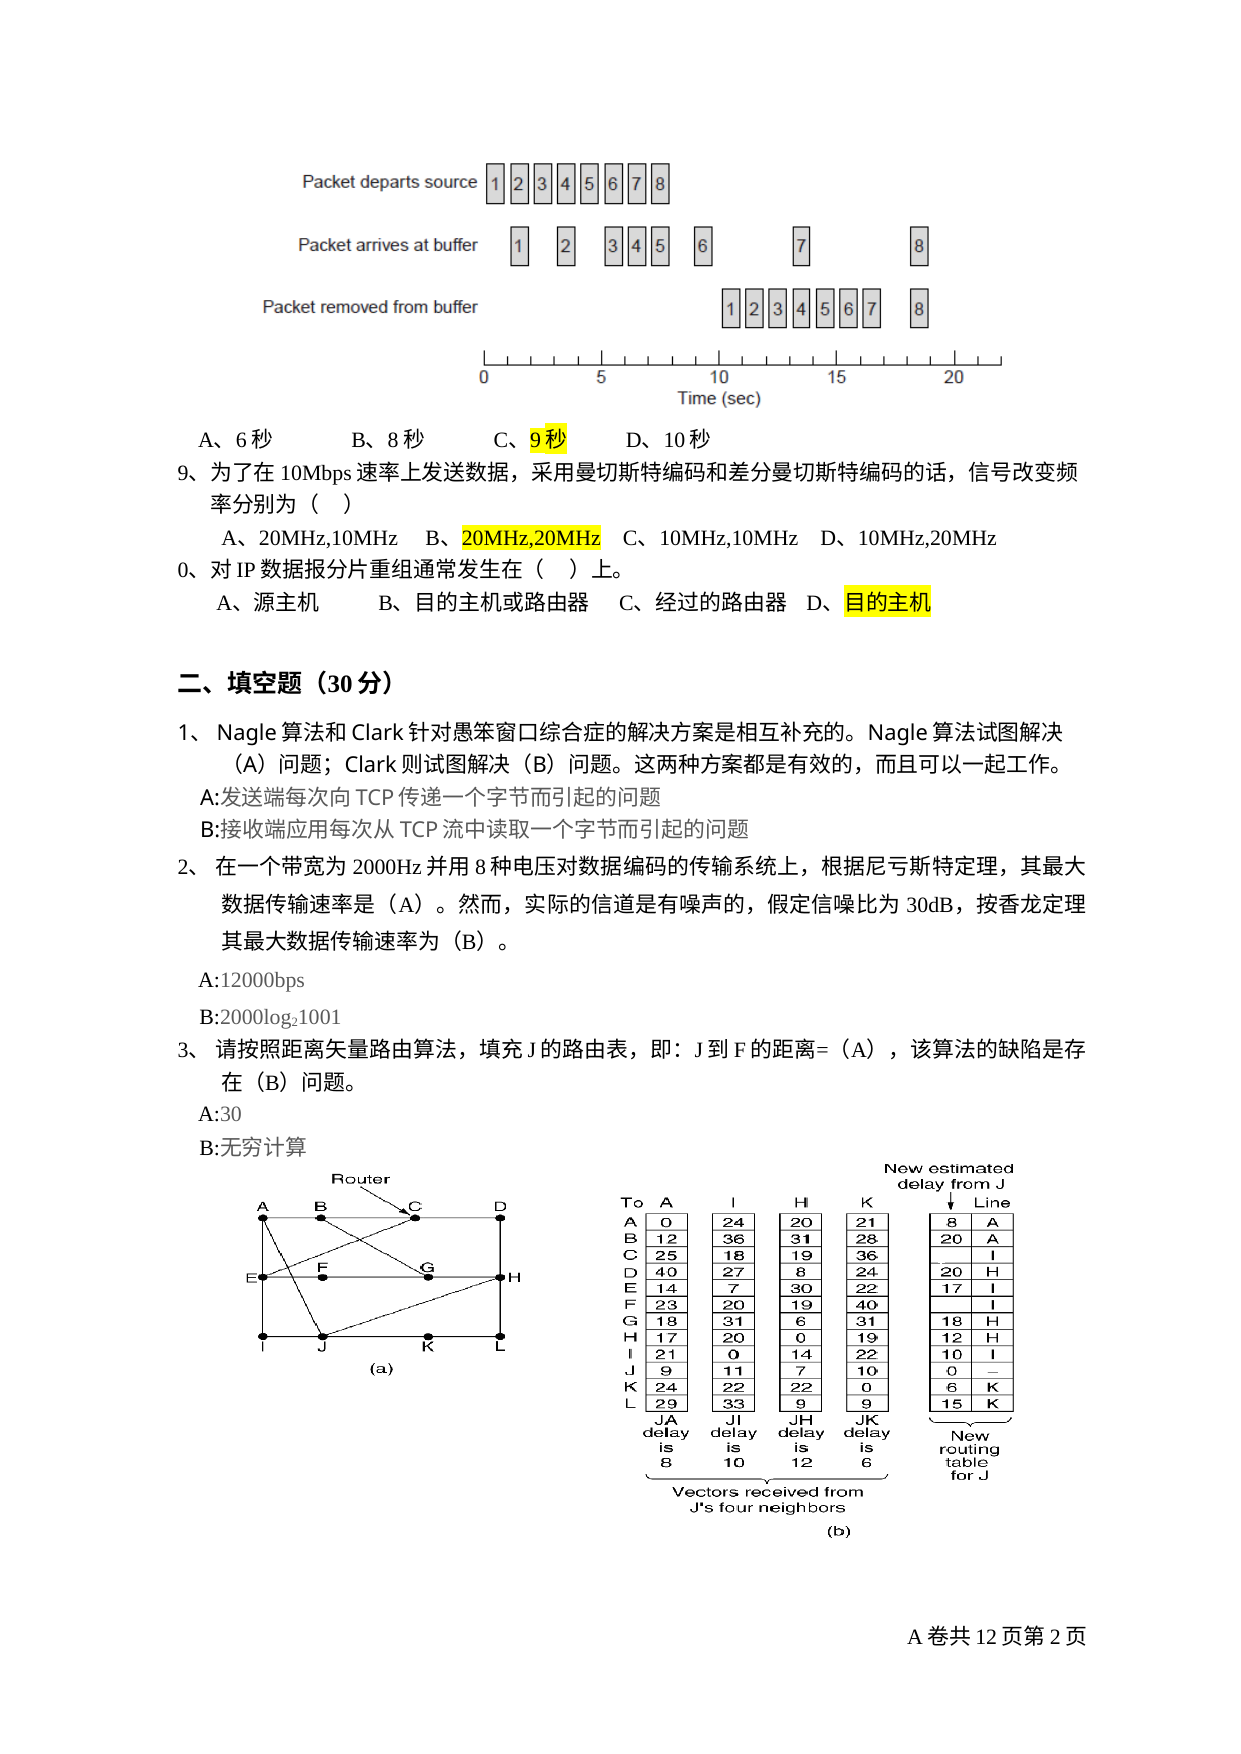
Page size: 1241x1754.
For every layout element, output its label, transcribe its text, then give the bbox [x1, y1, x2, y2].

text 0、对IP数据报分片重组通常发生在（ ）上。 [177, 552, 1087, 584]
text A、20MHz,10MHz B、20MHz,20MHz C、10MHz,10MHz D、10MHz,20MHz [177, 519, 1087, 552]
text A、源主机 B、目的主机或路由器 C、经过的路由器 D、目的主机 [177, 584, 1087, 617]
text 9、为了在10Mbps速率上发送数据，采用曼切斯特编码和差分曼切斯特编码的话，信号改变频率分别为（ ） [177, 454, 1087, 519]
text A:12000bps [177, 957, 1087, 994]
text A、6秒 B、8秒 C、9秒 D、10秒 [177, 422, 1087, 454]
text 二、填空题（30分） [177, 649, 1087, 714]
text B:接收端应用每次从TCP流中读取一个字节而引起的问题 [177, 812, 1087, 844]
text B:2000log21001 [177, 994, 1087, 1032]
text 2、 在一个带宽为2000Hz并用8种电压对数据编码的传输系统上，根据尼亏斯特定理，其最大数据传输速率是（A）。然而，实际的信道是有噪声的，假定信噪比为30dB，按香龙定理其最大数据传输速率为（B）。 [177, 844, 1087, 957]
text 3、 请按照距离矢量路由算法，填充J的路由表，即：J到F的距离=（A），该算法的缺陷是存在（B）问题。 [177, 1032, 1087, 1097]
text A:发送端每次向TCP传递一个字节而引起的问题 [177, 779, 1087, 812]
text B:无穷计算 [177, 1129, 1087, 1162]
text 1、 Nagle算法和Clark针对愚笨窗口综合症的解决方案是相互补充的。Nagle算法试图解决（A）问题；Clark则试图解决（B）问题。这两种方案都是有效的，而且可以一起工作。 [177, 714, 1087, 779]
picture [246, 1162, 1018, 1539]
text A:30 [177, 1097, 1087, 1129]
